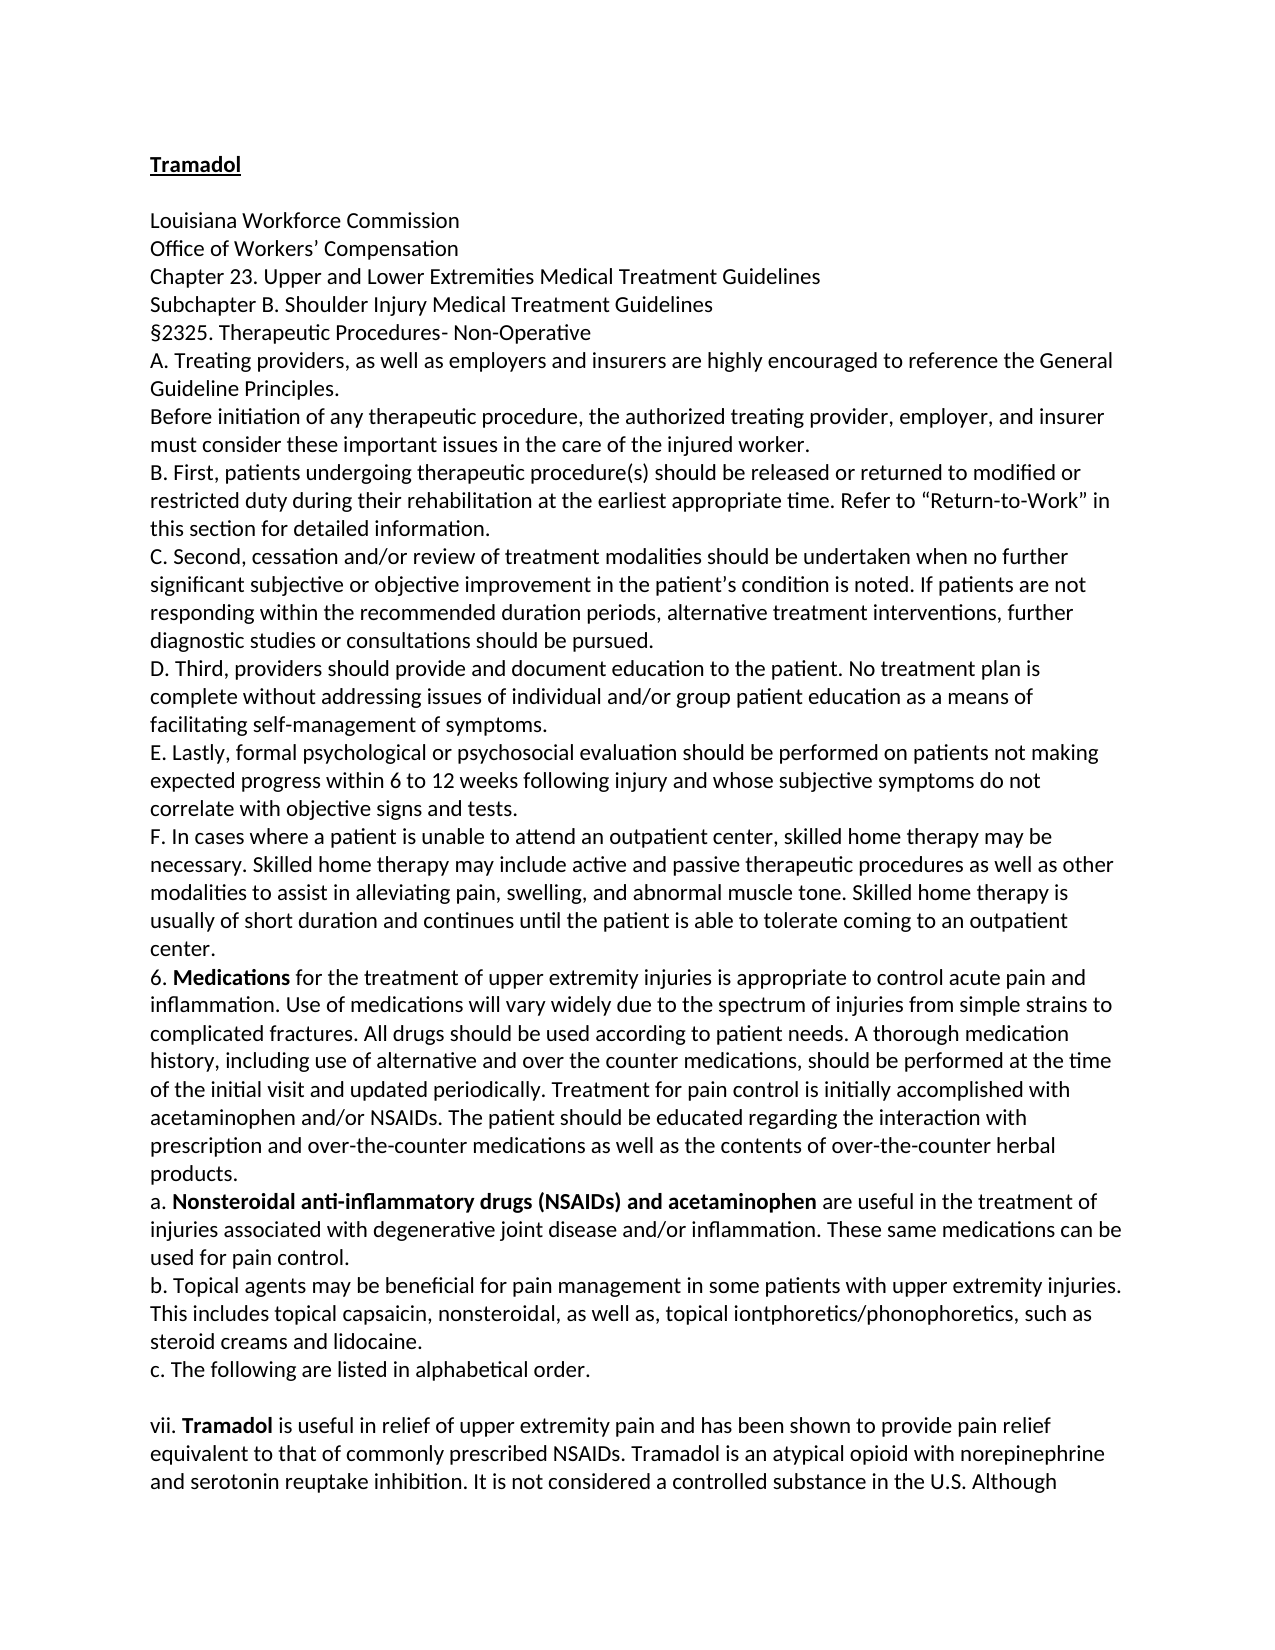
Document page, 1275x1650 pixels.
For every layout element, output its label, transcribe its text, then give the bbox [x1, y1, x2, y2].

text c. The following are listed in alphabetical order. [150, 1355, 1125, 1383]
text b. Topical agents may be beneficial for pain management in some patients with upper extremity injuries. This includes topical capsaicin, nonsteroidal, as well as, topical iontphoretics/phonophoretics, such as steroid creams and lidocaine. [150, 1271, 1125, 1355]
text A. Treating providers, as well as employers and insurers are highly encouraged to reference the General Guideline Principles. [150, 346, 1125, 402]
text C. Second, cessation and/or review of treatment modalities should be undertaken when no further significant subjective or objective improvement in the patient’s condition is noted. If patients are not responding within the recommended duration periods, alternative treatment interventions, further diagnostic studies or consultations should be pursued. [150, 542, 1125, 654]
text Tramadol [150, 150, 1125, 178]
text Subchapter B. Shoulder Injury Medical Treatment Guidelines [150, 290, 1125, 318]
text E. Lastly, formal psychological or psychosocial evaluation should be performed on patients not making expected progress within 6 to 12 weeks following injury and whose subjective symptoms do not correlate with objective signs and tests. [150, 738, 1125, 822]
text §2325. Therapeutic Procedures- Non-Operative [150, 318, 1125, 346]
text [150, 1411, 1125, 1495]
text F. In cases where a patient is unable to attend an outpatient center, skilled home therapy may be necessary. Skilled home therapy may include active and passive therapeutic procedures as well as other modalities to assist in alleviating pain, swelling, and abnormal muscle tone. Skilled home therapy is usually of short duration and continues until the patient is able to tolerate coming to an outpatient center. [150, 822, 1125, 963]
text Before initiation of any therapeutic procedure, the authorized treating provider, employer, and insurer must consider these important issues in the care of the injured worker. [150, 402, 1125, 458]
text Office of Workers’ Compensation [150, 234, 1125, 262]
text D. Third, providers should provide and document education to the patient. No treatment plan is complete without addressing issues of individual and/or group patient education as a means of facilitating self-management of symptoms. [150, 654, 1125, 738]
text 6. Medications for the treatment of upper extremity injuries is appropriate to control acute pain and inflammation. Use of medications will vary widely due to the spectrum of injuries from simple strains to complicated fractures. All drugs should be used according to patient needs. A thorough medication history, including use of alternative and over the counter medications, should be performed at the time of the initial visit and updated periodically. Treatment for pain control is initially accomplished with acetaminophen and/or NSAIDs. The patient should be educated regarding the interaction with prescription and over-the-counter medications as well as the contents of over-the-counter herbal products. [150, 963, 1125, 1187]
text Louisiana Workforce Commission [150, 206, 1125, 234]
text Chapter 23. Upper and Lower Extremities Medical Treatment Guidelines [150, 262, 1125, 290]
text a. Nonsteroidal anti-inflammatory drugs (NSAIDs) and acetaminophen are useful in the treatment of injuries associated with degenerative joint disease and/or inflammation. These same medications can be used for pain control. [150, 1187, 1125, 1271]
text B. First, patients undergoing therapeutic procedure(s) should be released or returned to modified or restricted duty during their rehabilitation at the earliest appropriate time. Refer to “Return-to-Work” in this section for detailed information. [150, 458, 1125, 542]
